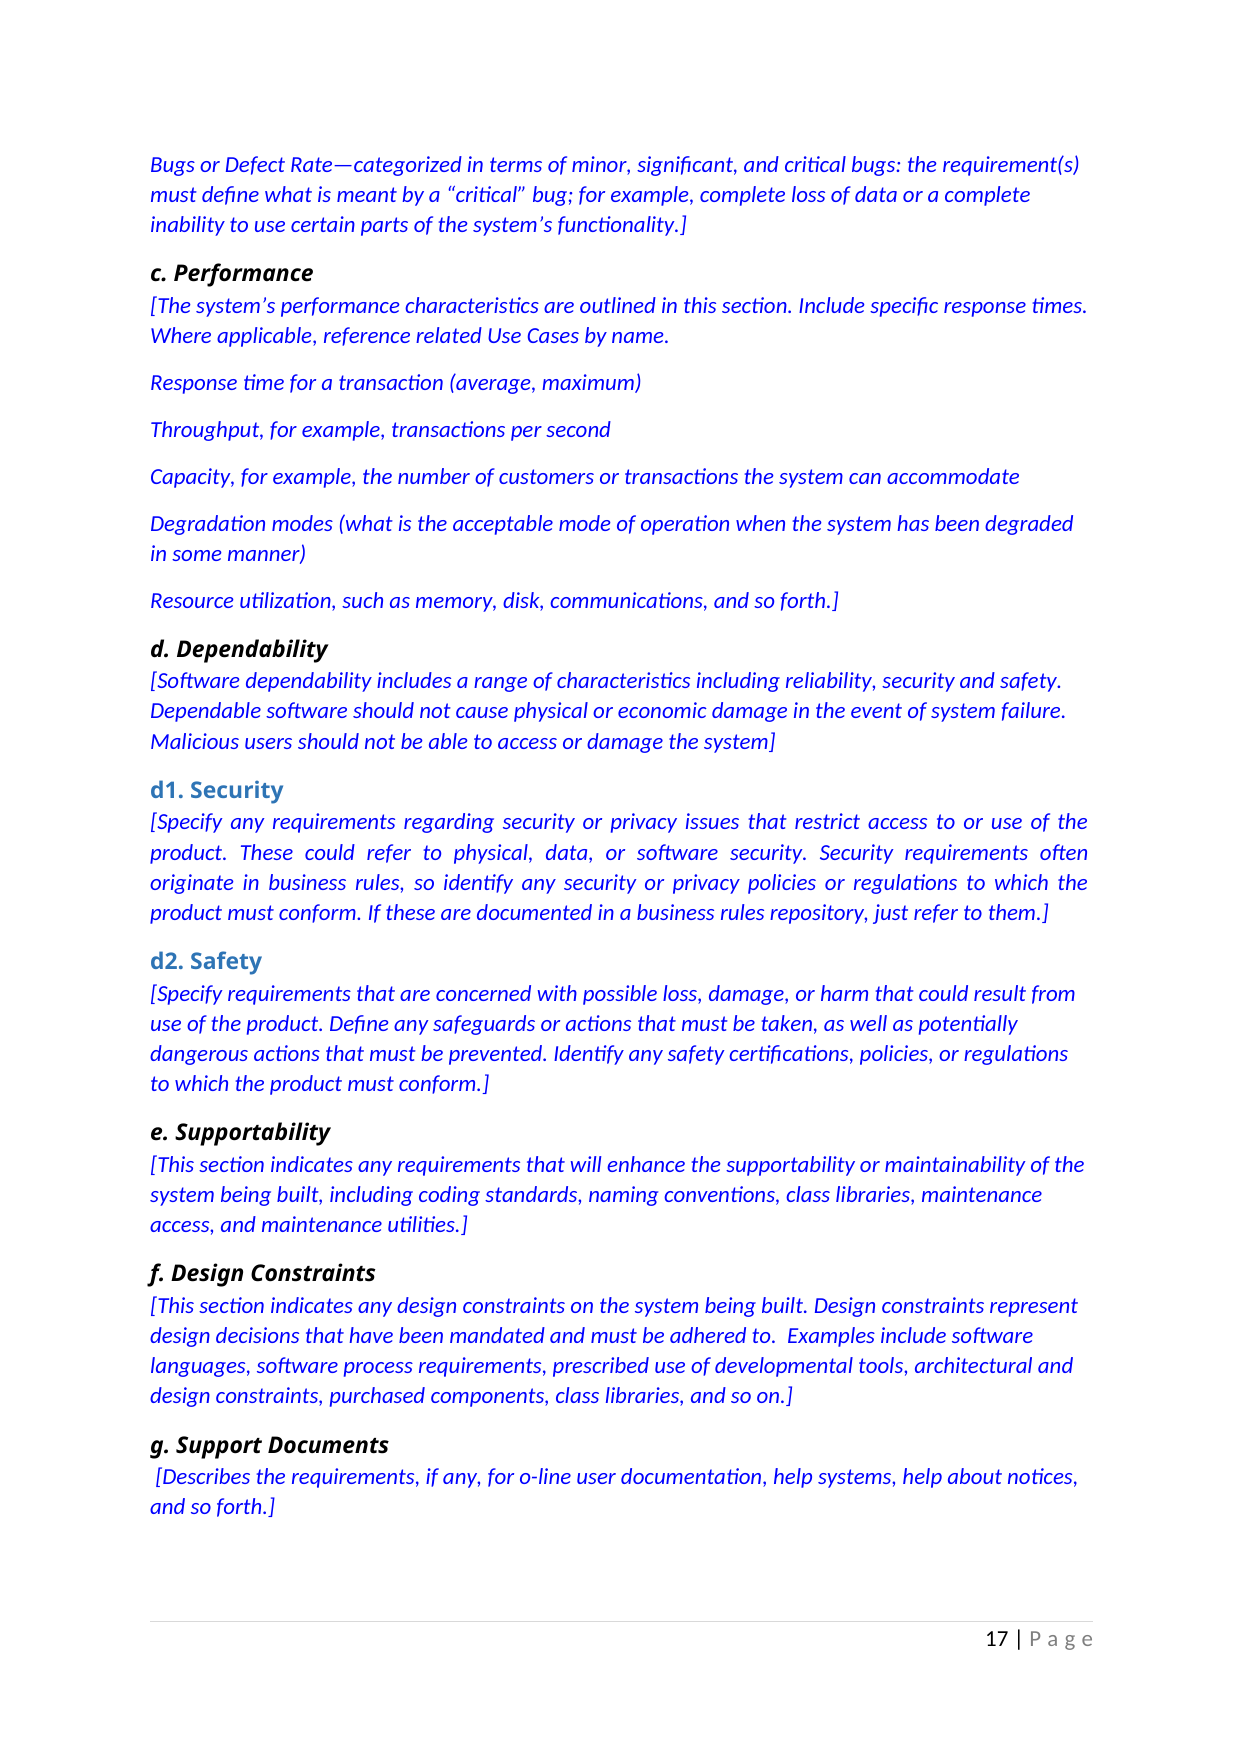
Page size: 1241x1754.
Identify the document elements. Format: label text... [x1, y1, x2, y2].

text [Software dependability includes a range of characteristics including reliability, security and safety. Dependable software should not cause physical or economic damage in the event of system failure. Malicious users should not be able to access or damage the system] [150, 666, 1093, 755]
subtitle d1. Security [150, 774, 1093, 805]
text [Specify any requirements regarding security or privacy issues that restrict access to or use of the product. These could refer to physical, data, or software security. Security requirements often originate in business rules, so identify any security or privacy policies or regulations to which the product must conform. If these are documented in a business rules repository, just refer to them.] [150, 807, 1093, 926]
text [The system’s performance characteristics are outlined in this section. Include specific response times. Where applicable, reference related Use Cases by name. [150, 291, 1093, 349]
text Throughput, for example, transactions per second [150, 415, 1093, 443]
subtitle g. Support Documents [150, 1428, 1093, 1460]
text [This section indicates any design constraints on the system being built. Design constraints represent design decisions that have been mandated and must be adhered to. Examples include software languages, software process requirements, prescribed use of developmental tools, architectural and design constraints, purchased components, class libraries, and so on.] [150, 1291, 1093, 1410]
text [Specify requirements that are concerned with possible loss, damage, or harm that could result from use of the product. Define any safeguards or actions that must be taken, as well as potentially dangerous actions that must be prevented. Identify any safety certifications, policies, or regulations to which the product must conform.] [150, 979, 1093, 1097]
subtitle d2. Safety [150, 945, 1093, 976]
text Bugs or Defect Rate—categorized in terms of minor, significant, and critical bugs: the requirement(s) must define what is meant by a “critical” bug; for example, complete loss of data or a complete inability to use certain parts of the system’s functionality.] [150, 150, 1093, 238]
subtitle e. Supportability [150, 1116, 1093, 1147]
text Response time for a transaction (average, maximum) [150, 368, 1093, 396]
text Capacity, for example, the number of customers or transactions the system can accommodate [150, 462, 1093, 490]
text Degradation modes (what is the acceptable mode of operation when the system has been degraded in some manner) [150, 509, 1093, 567]
subtitle d. Dependability [150, 633, 1093, 664]
text Resource utilization, such as memory, disk, communications, and so forth.] [150, 586, 1093, 614]
text [Describes the requirements, if any, for o-line user documentation, help systems, help about notices, and so forth.] [150, 1462, 1093, 1521]
subtitle f. Design Constraints [150, 1257, 1093, 1288]
subtitle c. Performance [150, 257, 1093, 288]
text [This section indicates any requirements that will enhance the supportability or maintainability of the system being built, including coding standards, naming conventions, class libraries, maintenance access, and maintenance utilities.] [150, 1150, 1093, 1238]
